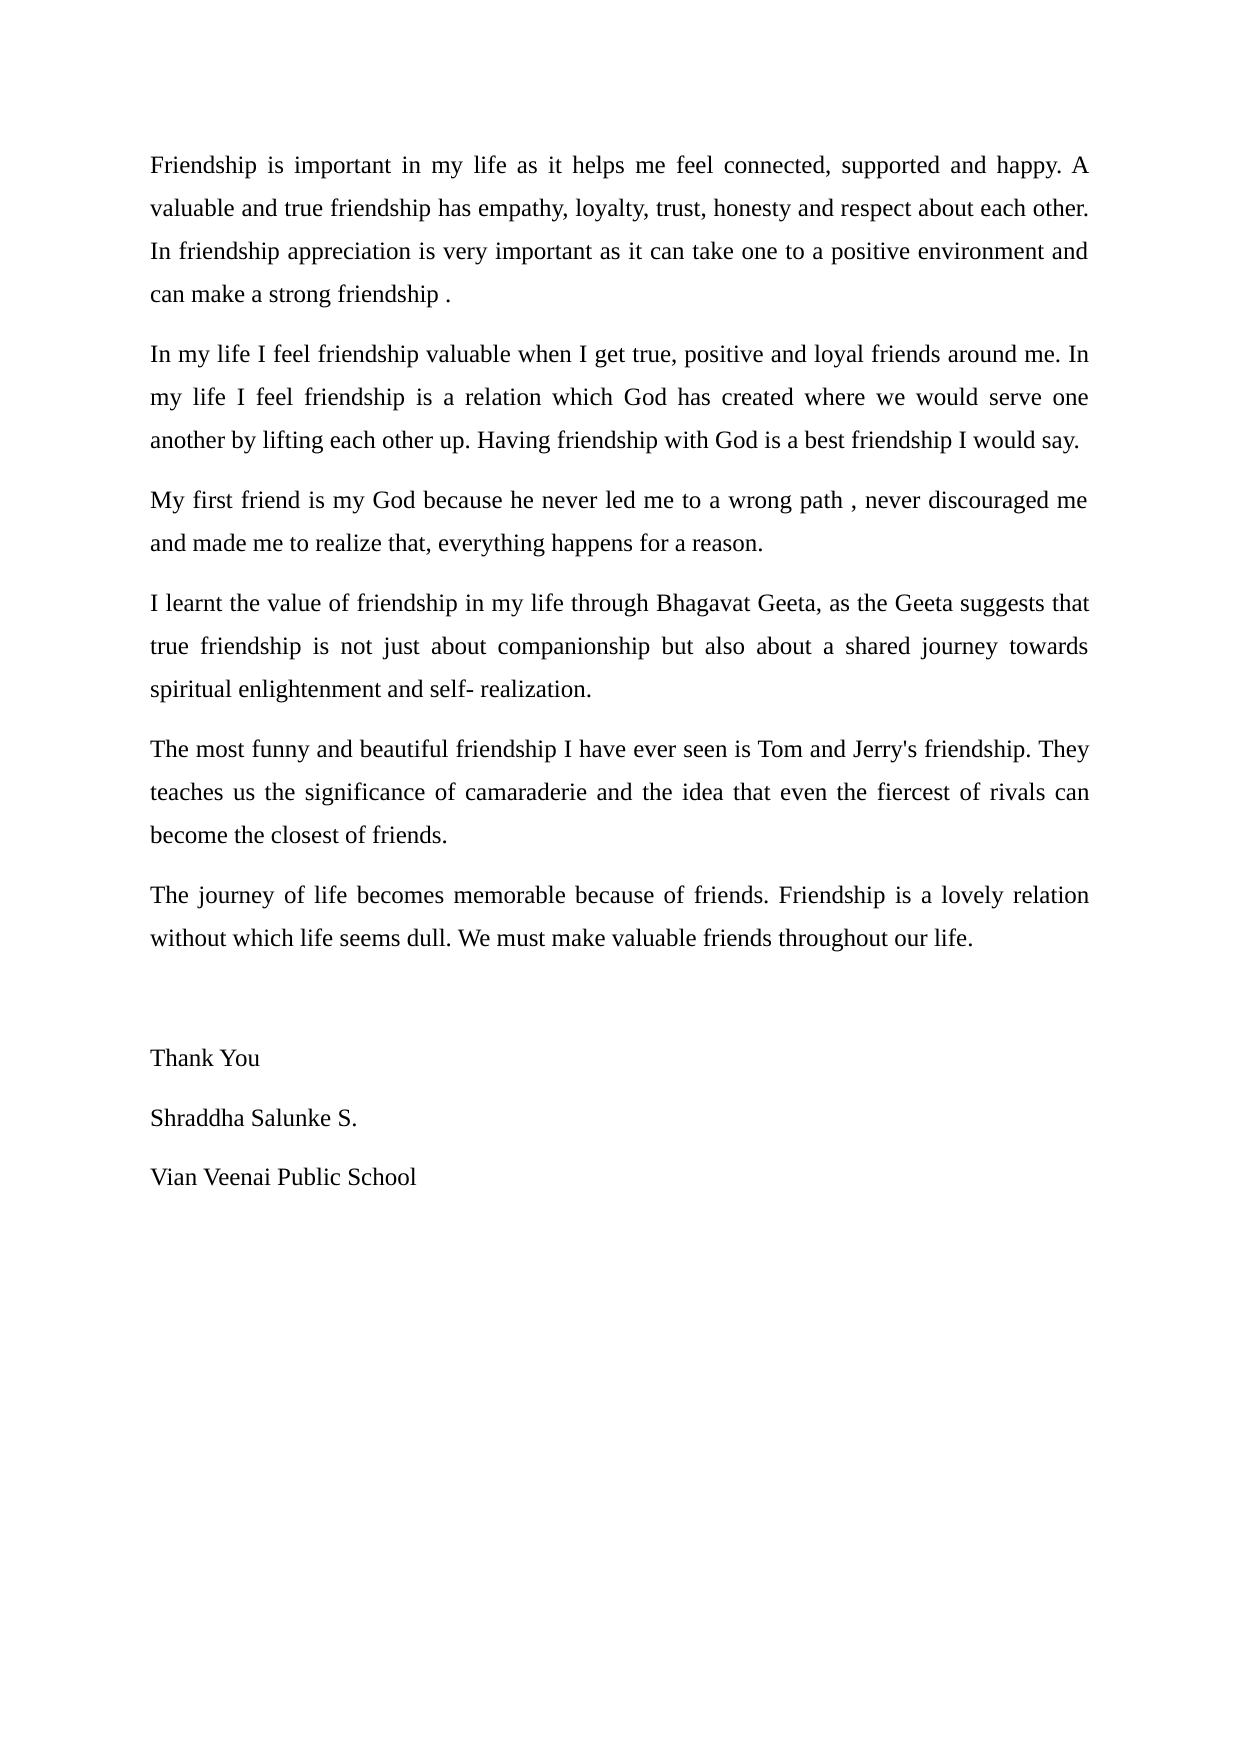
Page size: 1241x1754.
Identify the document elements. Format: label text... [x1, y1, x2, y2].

text Friendship is important in my life as it helps me feel connected, supported and happy. A valuable and true friendship has empathy, loyalty, trust, honesty and respect about each other. In friendship appreciation is very important as it can take one to a positive environment and can make a strong friendship . [150, 150, 1090, 308]
text Shraddha Salunke S. [150, 1103, 1090, 1131]
text I learnt the value of friendship in my life through Bhagavat Geeta, as the Geeta suggests that true friendship is not just about companionship but also about a shared journey towards spiritual enlightenment and self- realization. [150, 588, 1090, 703]
text Thank You [150, 1043, 1090, 1072]
text Vian Veenai Public School [150, 1162, 1090, 1191]
text In my life I feel friendship valuable when I get true, positive and loyal friends around me. In my life I feel friendship is a relation which God has created where we would serve one another by lifting each other up. Having friendship with God is a best friendship I would say. [150, 339, 1090, 454]
text My first friend is my God because he never led me to a wrong path , never discouraged me and made me to realize that, everything happens for a reason. [150, 485, 1090, 557]
text The most funny and beautiful friendship I have ever seen is Tom and Jerry's friendship. They teaches us the significance of camaraderie and the idea that even the fiercest of rivals can become the closest of friends. [150, 734, 1090, 849]
text The journey of life becomes memorable because of friends. Friendship is a lovely relation without which life seems dull. We must make valuable friends throughout our life. [150, 880, 1090, 952]
